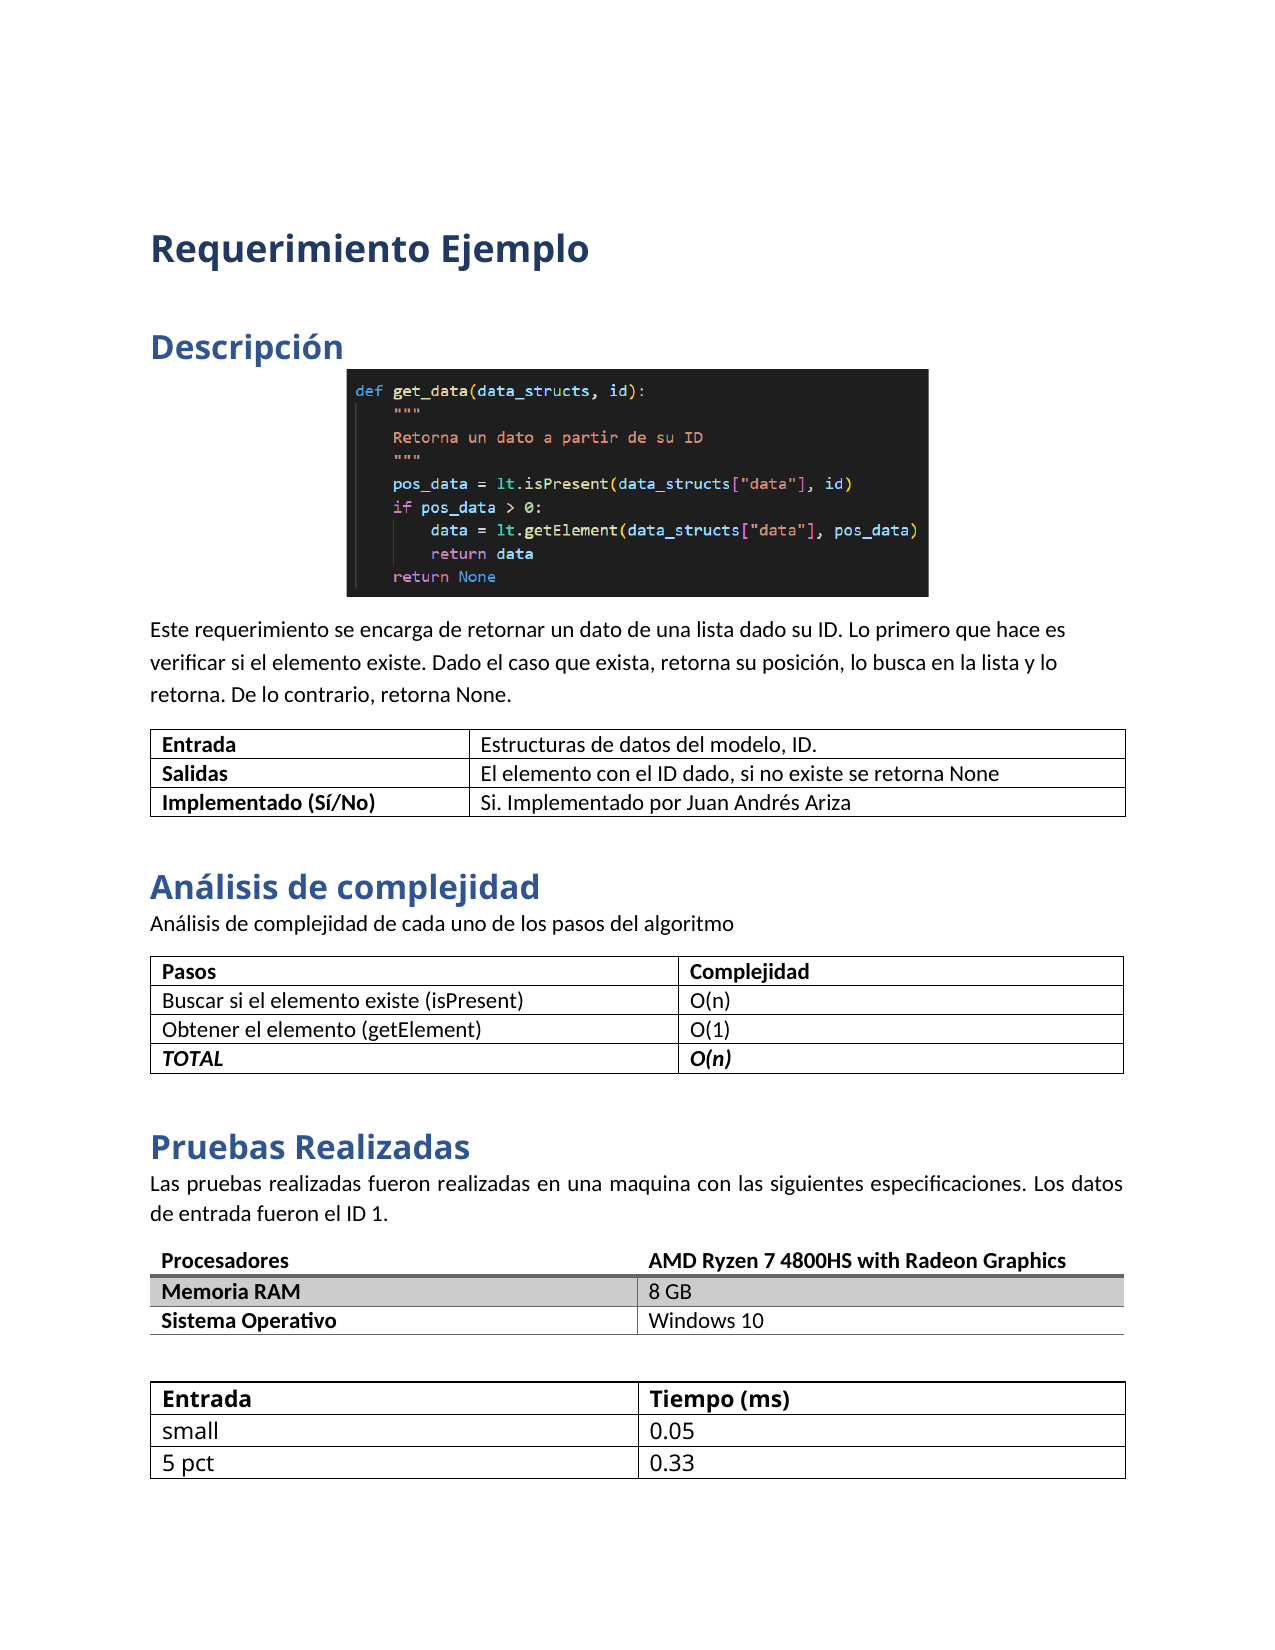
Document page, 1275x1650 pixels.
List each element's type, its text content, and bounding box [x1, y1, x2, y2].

table_cell TOTAL [151, 1044, 678, 1072]
text Las pruebas realizadas fueron realizadas en una maquina con las siguientes especificaciones. Los datos de entrada fueron el ID 1. [150, 1169, 1125, 1227]
table_cell O(n) [679, 1044, 1123, 1072]
subtitle Descripción [150, 324, 1125, 369]
subtitle Requerimiento Ejemplo [150, 222, 1125, 273]
table_header Pasos [151, 957, 678, 985]
table_header Entrada [151, 1383, 638, 1414]
table_cell O(1) [679, 1015, 1123, 1043]
table_header Tiempo (ms) [639, 1383, 1125, 1414]
text Análisis de complejidad de cada uno de los pasos del algoritmo [150, 909, 1125, 937]
table_cell small [151, 1415, 638, 1446]
table_cell Obtener el elemento (getElement) [151, 1015, 678, 1043]
subtitle Análisis de complejidad [150, 864, 1125, 909]
table_header Complejidad [679, 957, 1123, 985]
table_cell El elemento con el ID dado, si no existe se retorna None [470, 759, 1125, 787]
table_cell Sistema Operativo [150, 1307, 637, 1334]
table_cell 8 GB [638, 1278, 1124, 1306]
table_cell Buscar si el elemento existe (isPresent) [151, 986, 678, 1014]
subtitle Pruebas Realizadas [150, 1124, 1125, 1169]
table_header Procesadores [150, 1246, 637, 1274]
table_cell Memoria RAM [150, 1278, 637, 1306]
table_cell Implementado (Sí/No) [151, 788, 469, 816]
table_cell Windows 10 [638, 1307, 1124, 1334]
table_cell Si. Implementado por Juan Andrés Ariza [470, 788, 1125, 816]
table_cell 0.05 [639, 1415, 1125, 1446]
table_header AMD Ryzen 7 4800HS with Radeon Graphics [637, 1246, 1124, 1274]
table_header Entrada [151, 730, 469, 758]
table_header Estructuras de datos del modelo, ID. [470, 730, 1125, 758]
table_cell Salidas [151, 759, 469, 787]
table_cell 0.33 [639, 1447, 1125, 1478]
table_cell O(n) [679, 986, 1123, 1014]
text Este requerimiento se encarga de retornar un dato de una lista dado su ID. Lo primero que hace es verificar si el elemento existe. Dado el caso que exista, retorna su posición, lo busca en la lista y lo retorna. De lo contrario, retorna None. [150, 616, 1125, 708]
picture [346, 369, 929, 597]
table_cell 5 pct [151, 1447, 638, 1478]
